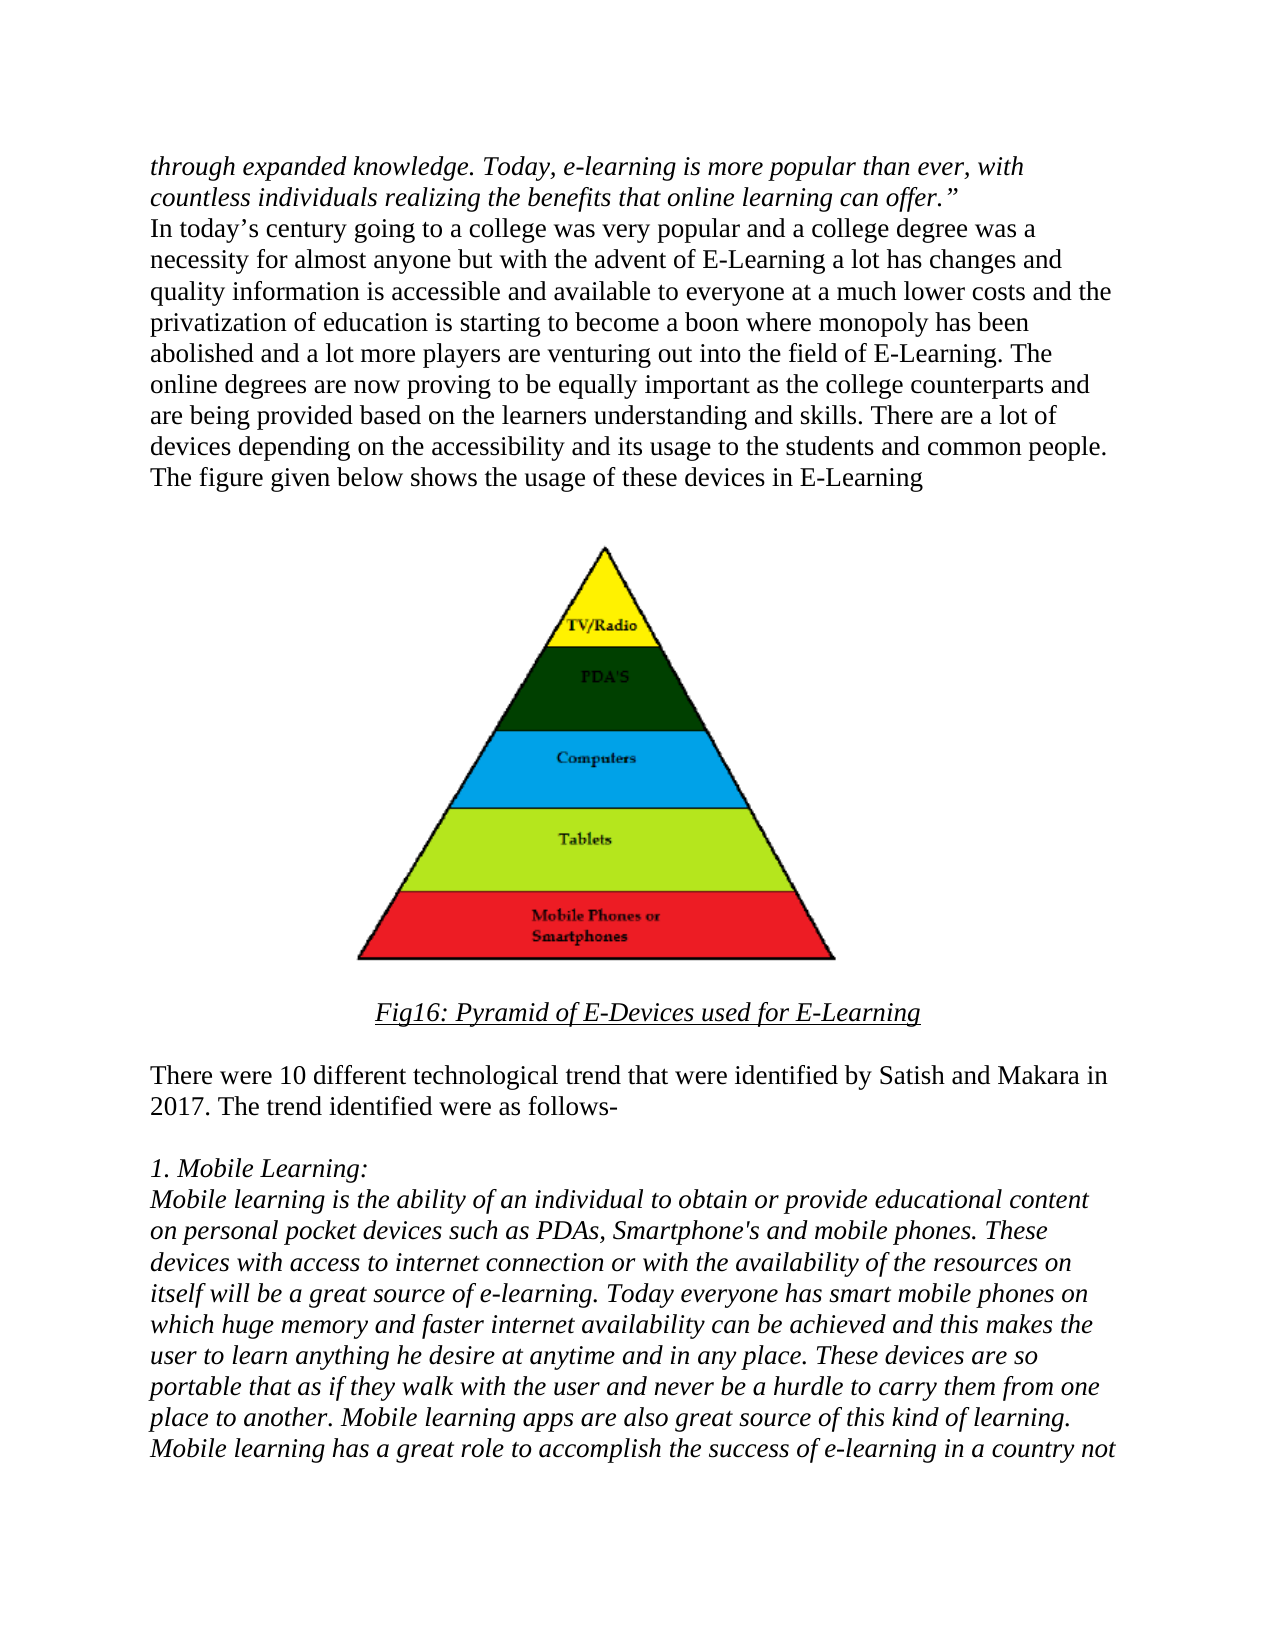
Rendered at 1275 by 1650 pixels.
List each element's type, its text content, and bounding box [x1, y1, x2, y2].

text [150, 1183, 1125, 1464]
text In today’s century going to a college was very popular and a college degree was a necessity for almost anyone but with the advent of E-Learning a lot has changes and quality information is accessible and available to everyone at a much lower costs and the privatization of education is starting to become a boon where monopoly has been abolished and a lot more players are venturing out into the field of E-Learning. The online degrees are now proving to be equally important as the college counterparts and are being provided based on the learners understanding and skills. There are a lot of devices depending on the accessibility and its usage to the students and common people. The figure given below shows the usage of these devices in E-Learning [150, 212, 1125, 493]
text There were 10 different technological trend that were identified by Satish and Makara in 2017. The trend identified were as follows- [150, 1059, 1125, 1121]
picture [309, 530, 892, 966]
text Fig16: Pyramid of E-Devices used for E-Learning [300, 996, 1125, 1028]
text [150, 150, 1125, 212]
text 1. Mobile Learning: [150, 1152, 1125, 1183]
